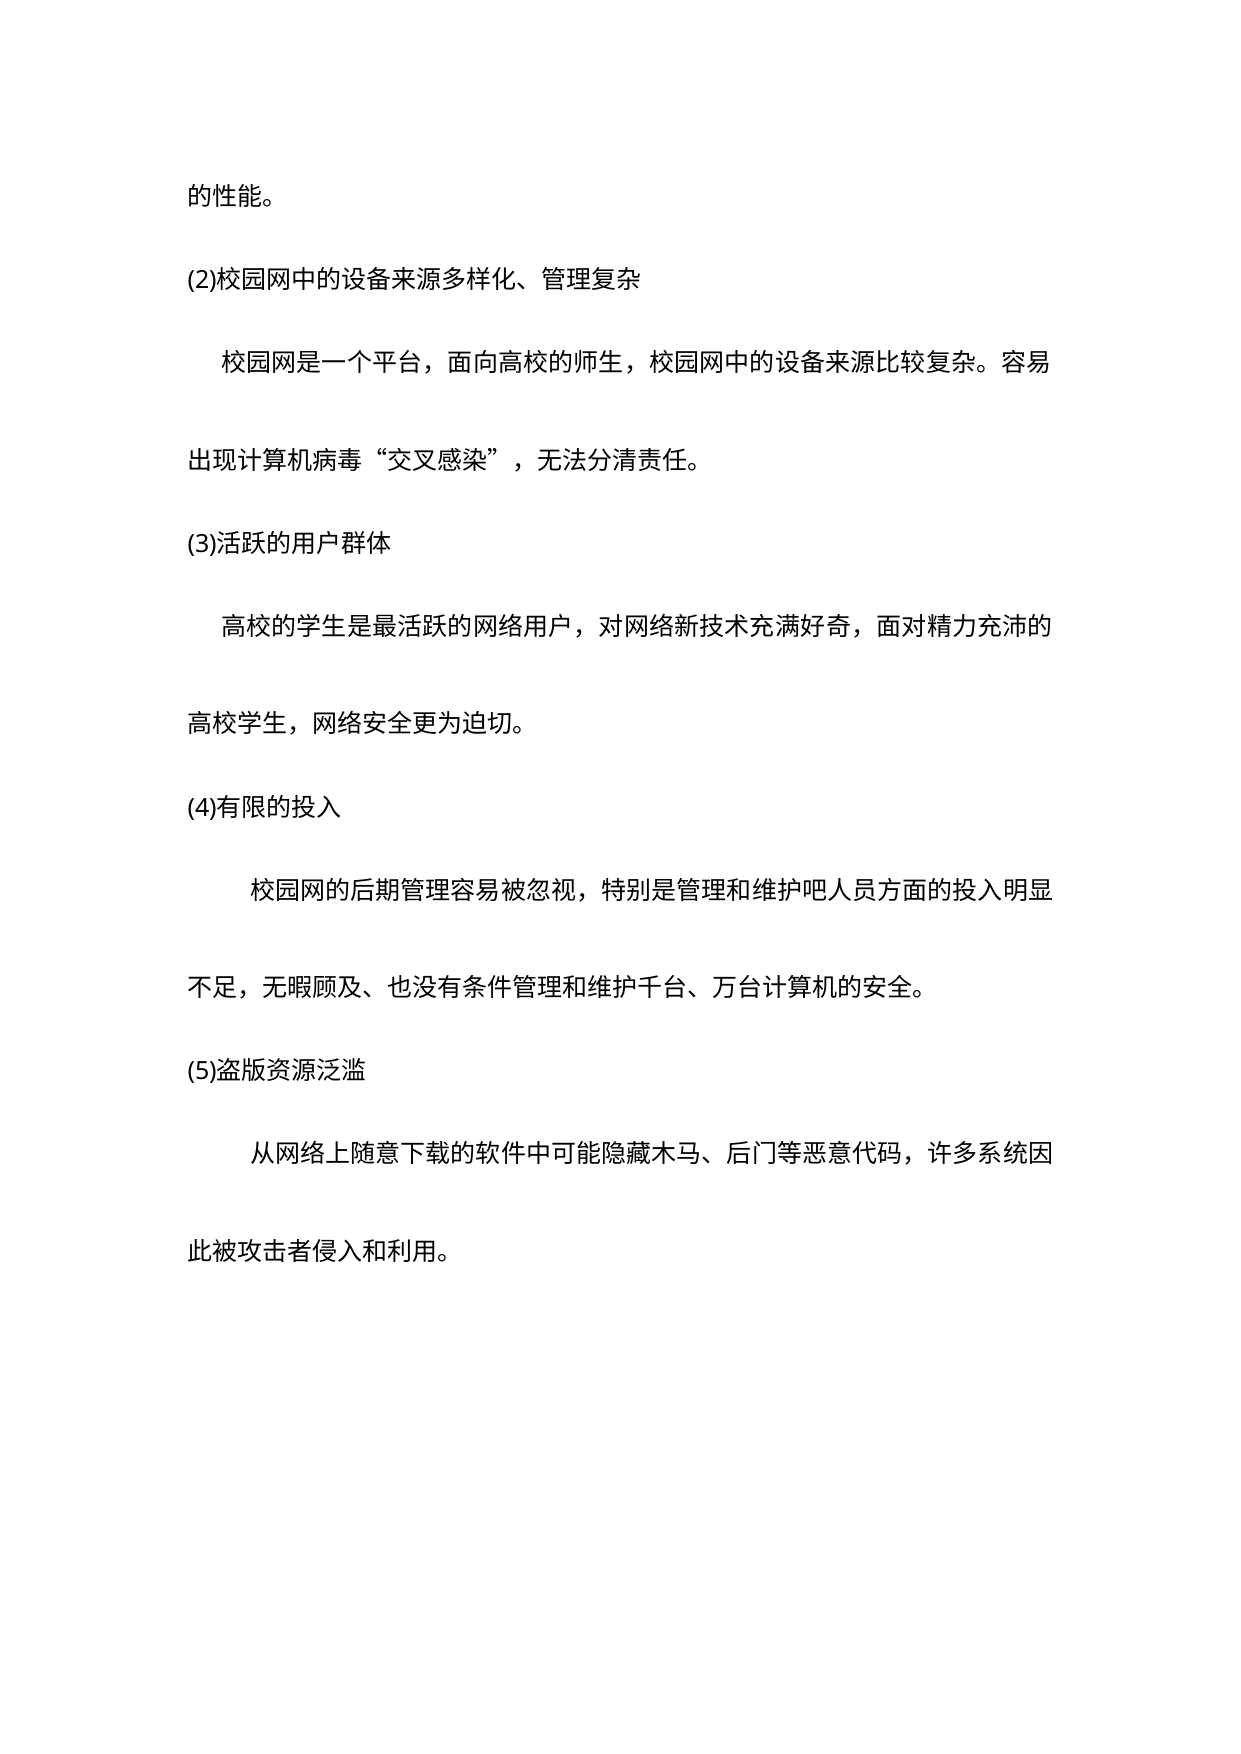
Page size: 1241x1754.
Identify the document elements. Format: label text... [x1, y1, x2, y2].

text (3)活跃的用户群体 [187, 509, 1053, 574]
text (4)有限的投入 [187, 773, 1053, 838]
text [187, 162, 1053, 227]
text 校园网是一个平台，面向高校的师生，校园网中的设备来源比较复杂。容易出现计算机病毒“交叉感染”，无法分清责任。 [187, 328, 1053, 491]
text 从网络上随意下载的软件中可能隐藏木马、后门等恶意代码，许多系统因此被攻击者侵入和利用。 [187, 1119, 1053, 1282]
text 高校的学生是最活跃的网络用户，对网络新技术充满好奇，面对精力充沛的高校学生，网络安全更为迫切。 [187, 592, 1053, 754]
text 校园网的后期管理容易被忽视，特别是管理和维护吧人员方面的投入明显不足，无暇顾及、也没有条件管理和维护千台、万台计算机的安全。 [187, 856, 1053, 1018]
text (2)校园网中的设备来源多样化、管理复杂 [187, 245, 1053, 310]
text (5)盗版资源泛滥 [187, 1036, 1053, 1101]
